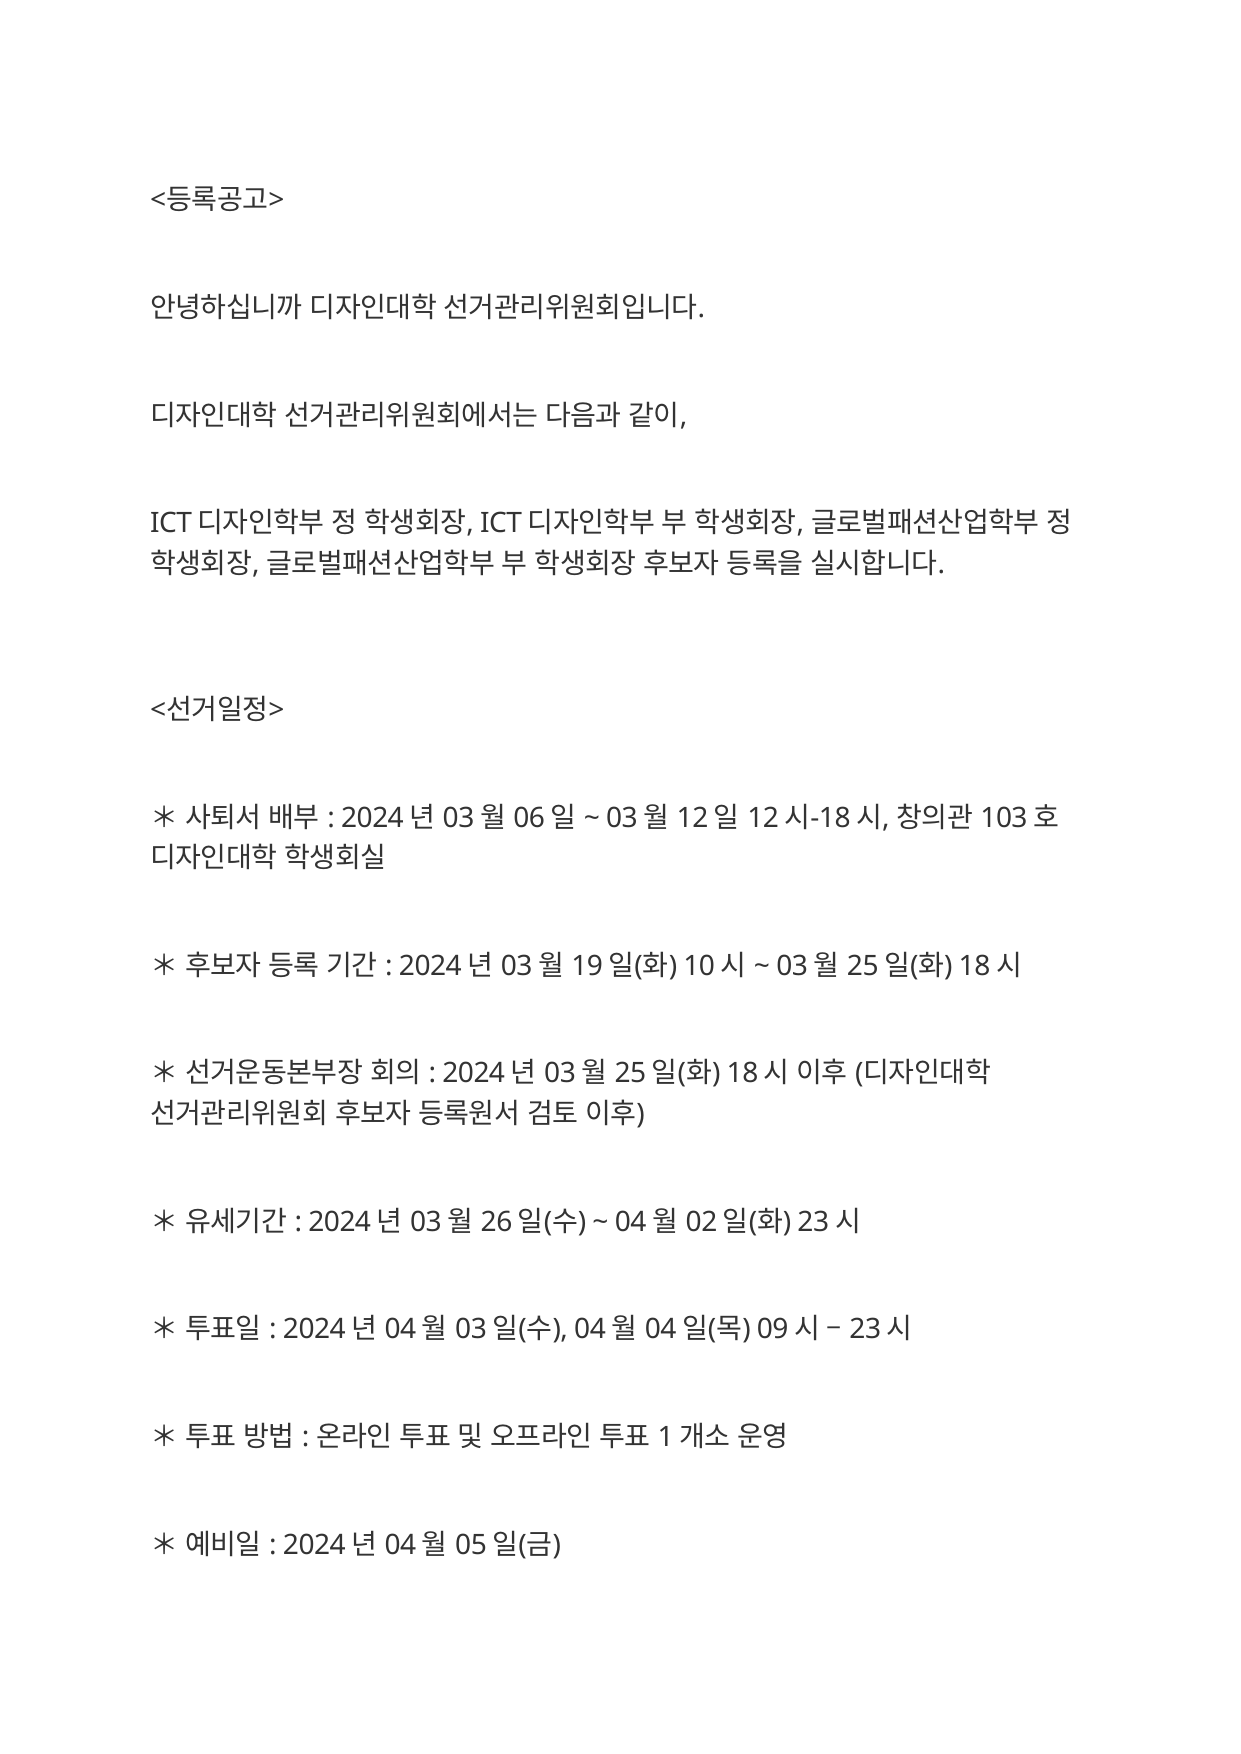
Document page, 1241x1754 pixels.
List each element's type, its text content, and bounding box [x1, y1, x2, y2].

text ＊ 예비일 : 2024년 04월 05일(금) [150, 1522, 1090, 1562]
text ＊ 유세기간 : 2024년 03월 26일(수) ~ 04월 02일(화) 23시 [150, 1199, 1090, 1239]
text ＊ 선거운동본부장 회의 : 2024년 03월 25일(화) 18시 이후 (디자인대학 선거관리위원회 후보자 등록원서 검토 이후) [150, 1050, 1090, 1132]
text ＊ 사퇴서 배부 : 2024년 03월 06일 ~ 03월 12일 12시-18시, 창의관 103호 디자인대학 학생회실 [150, 794, 1090, 876]
text ＊ 후보자 등록 기간 : 2024년 03월 19일(화) 10시 ~ 03월 25일(화) 18시 [150, 943, 1090, 983]
text 안녕하십니까 디자인대학 선거관리위원회입니다. [150, 285, 1090, 326]
text <선거일정> [150, 687, 1090, 728]
text <등록공고> [150, 177, 1090, 218]
text ICT디자인학부 정 학생회장, ICT디자인학부 부 학생회장, 글로벌패션산업학부 정 학생회장, 글로벌패션산업학부 부 학생회장 후보자 등록을 실시합니다. [150, 500, 1090, 582]
text 디자인대학 선거관리위원회에서는 다음과 같이, [150, 392, 1090, 433]
text ＊ 투표일 : 2024년 04월 03일(수), 04월 04일(목) 09시 – 23시 [150, 1306, 1090, 1347]
text ＊ 투표 방법 : 온라인 투표 및 오프라인 투표 1개소 운영 [150, 1414, 1090, 1455]
